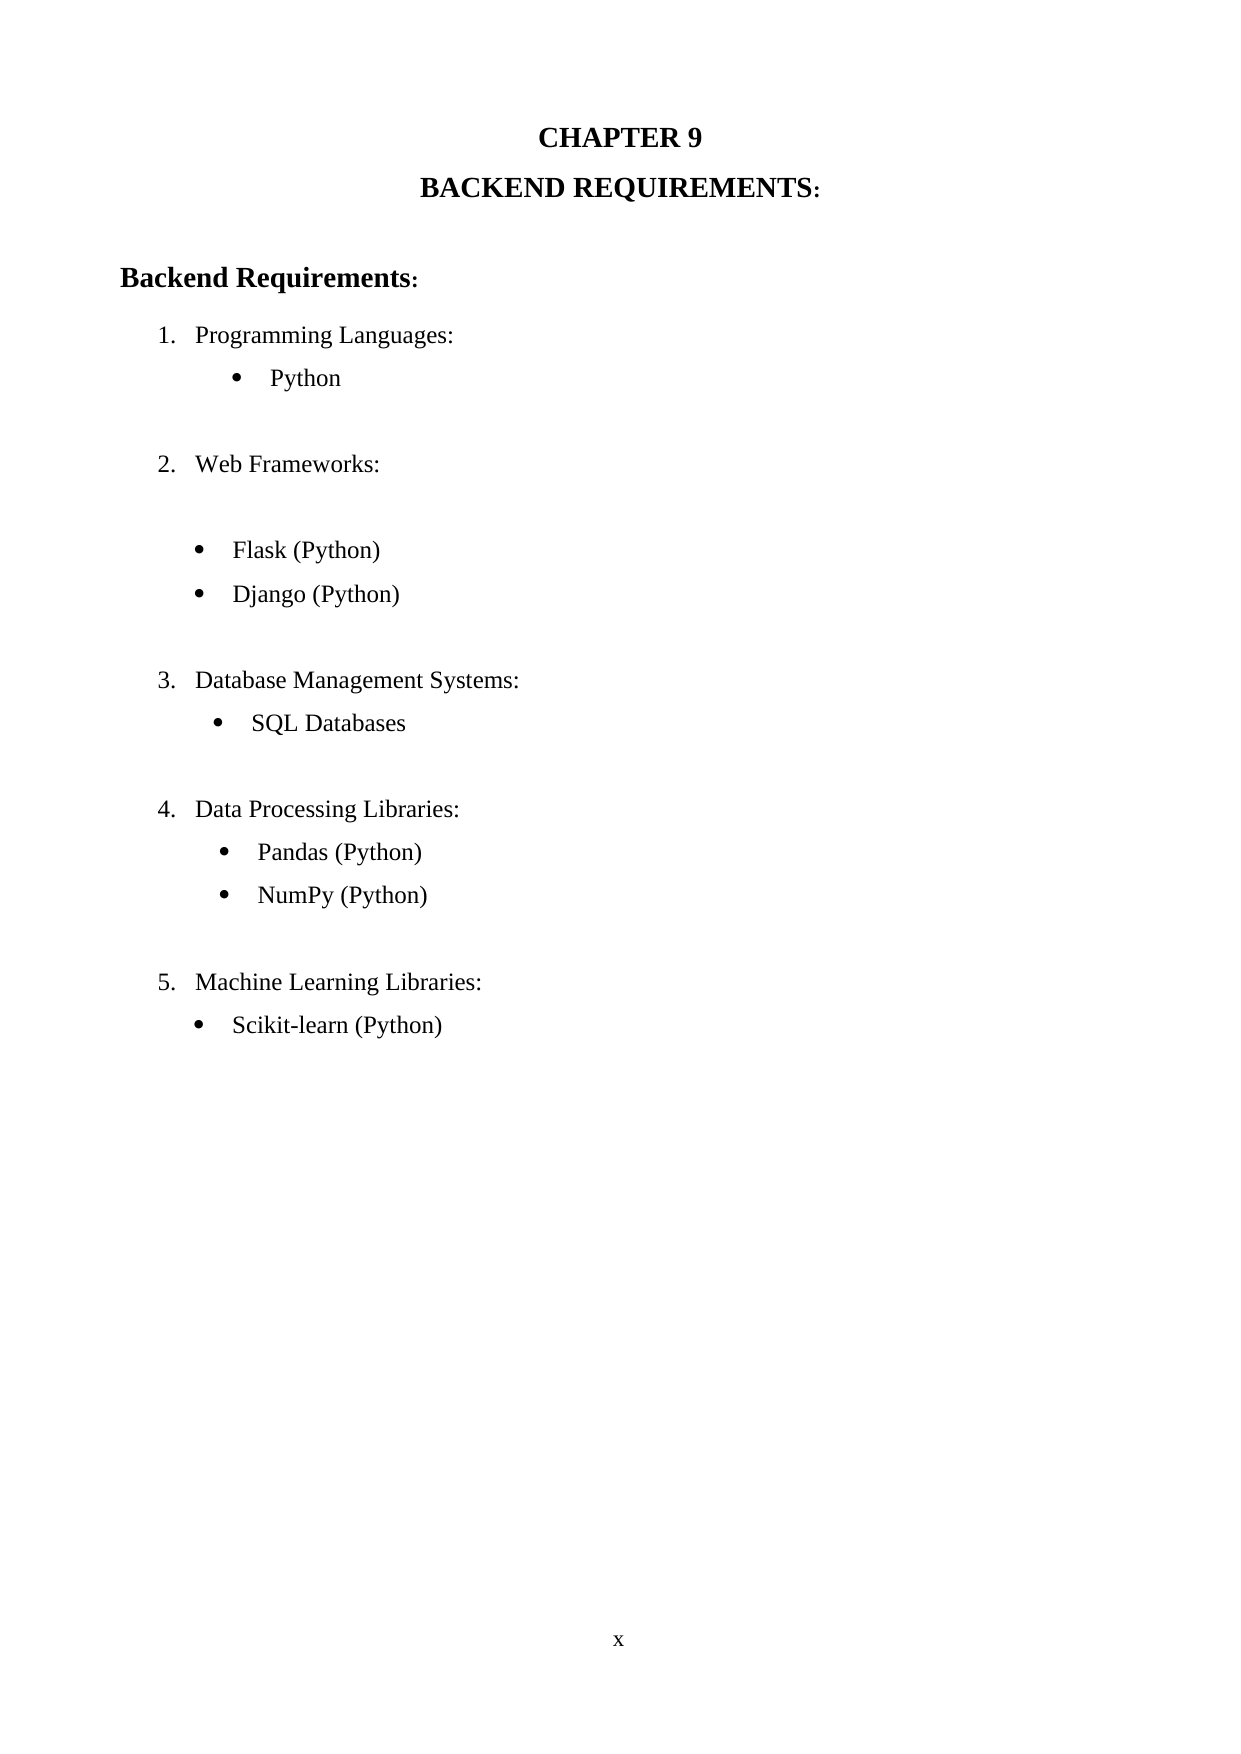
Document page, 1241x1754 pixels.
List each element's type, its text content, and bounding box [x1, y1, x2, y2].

text BACKEND REQUIREMENTS: [120, 170, 1120, 204]
list Data Processing Libraries: [157, 794, 1120, 823]
list Machine Learning Libraries: [157, 967, 1120, 996]
list SQL Databases [214, 708, 1120, 737]
list Python [232, 363, 1120, 392]
text CHAPTER 9 [120, 120, 1120, 153]
list Database Management Systems: [157, 665, 1120, 694]
list Scikit-learn (Python) [194, 1010, 1120, 1039]
list Programming Languages: [157, 320, 1120, 349]
list Web Frameworks: [157, 449, 1120, 478]
text Backend Requirements: [120, 260, 1120, 294]
list Flask (Python) [195, 536, 1120, 564]
list Django (Python) [195, 579, 1120, 607]
list Pandas (Python) [220, 837, 1120, 866]
list NumPy (Python) [220, 881, 1120, 909]
